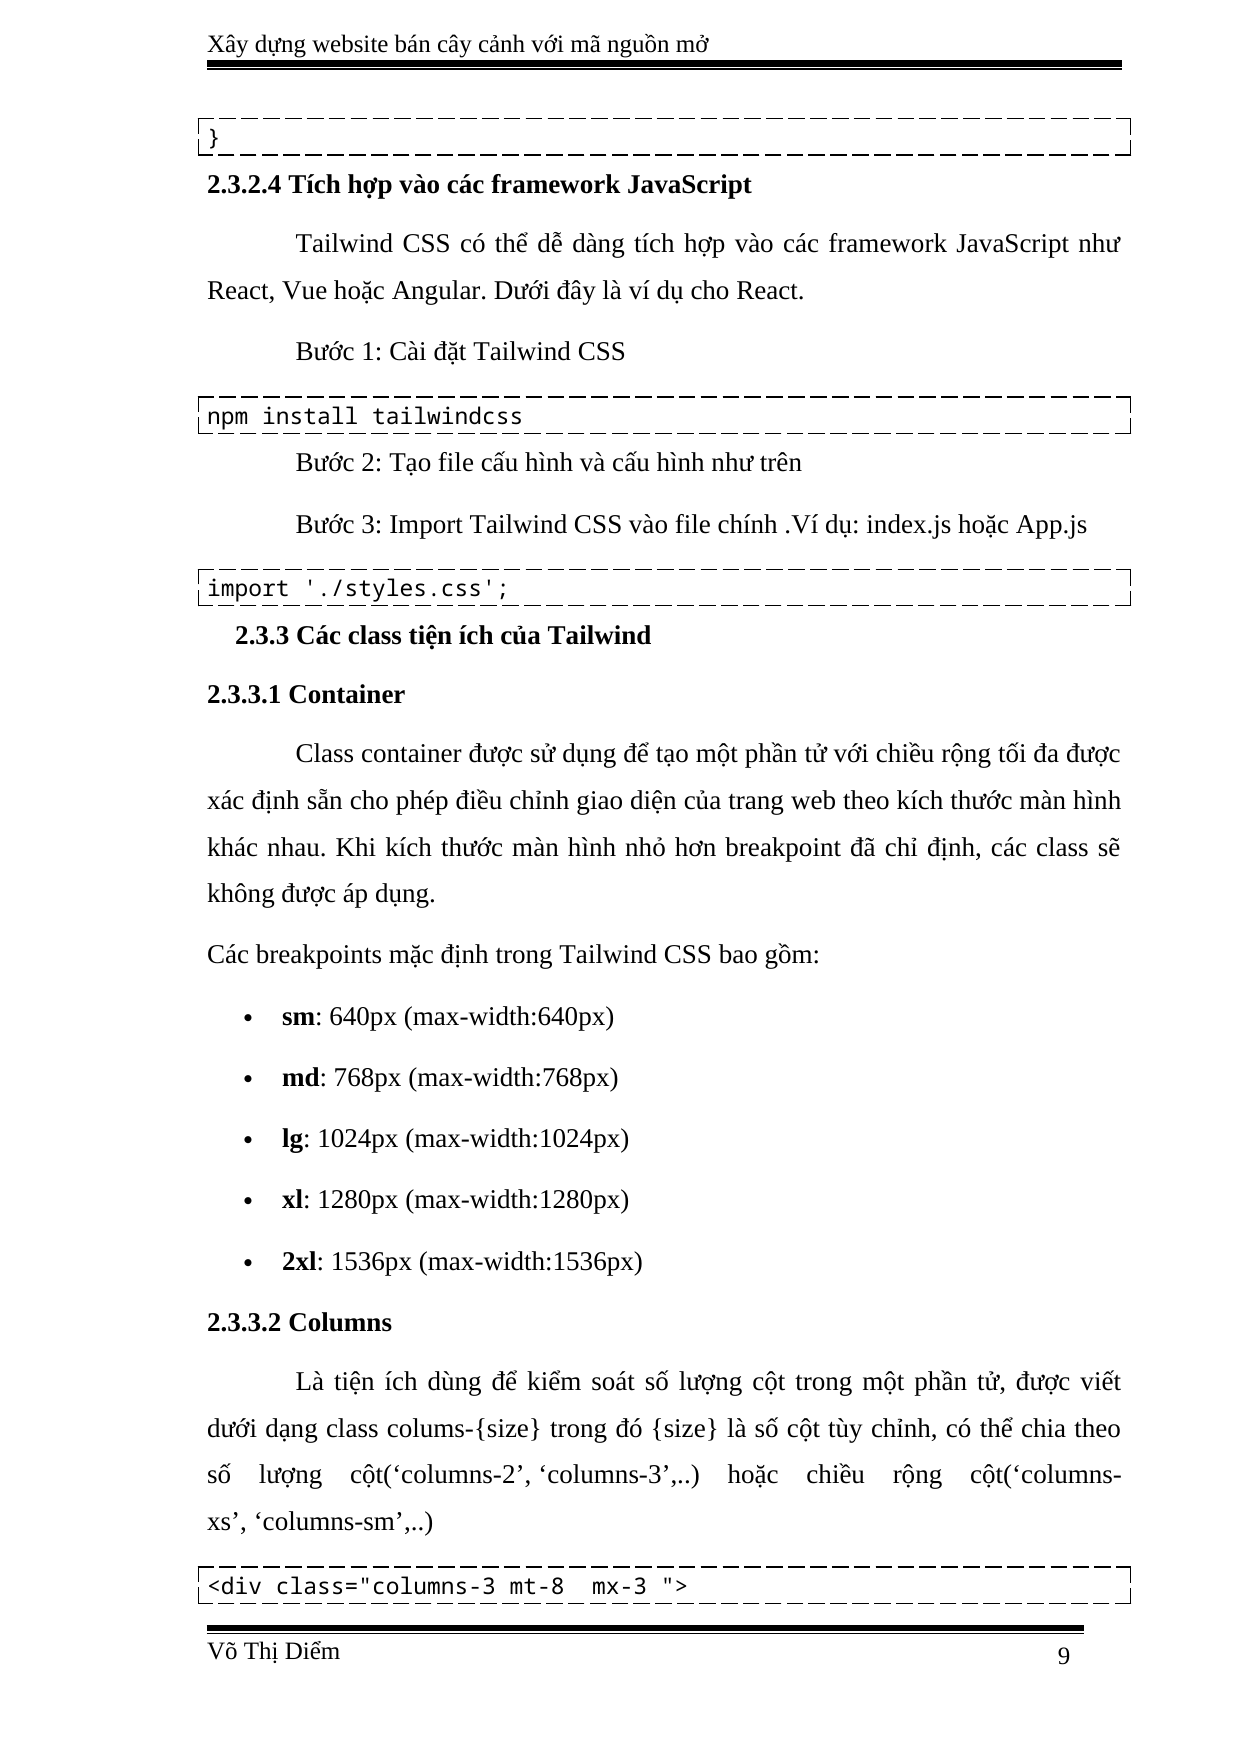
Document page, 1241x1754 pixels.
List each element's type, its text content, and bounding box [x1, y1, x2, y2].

text Class container được sử dụng để tạo một phần tử với chiều rộng tối đa được xác định sẵn cho phép điều chỉnh giao diện của trang web theo kích thước màn hình khác nhau. Khi kích thước màn hình nhỏ hơn breakpoint đã chỉ định, các class sẽ không được áp dụng. [207, 737, 1122, 908]
subtitle Tích hợp vào các framework JavaScript [207, 168, 1122, 199]
list xl: 1280px (max-width:1280px) [244, 1183, 1122, 1215]
text Các breakpoints mặc định trong Tailwind CSS bao gồm: [207, 938, 1122, 970]
subtitle Columns [207, 1306, 1122, 1337]
subtitle Các class tiện ích của Tailwind [235, 619, 1122, 650]
text <div class="columns-3 mt-8 mx-3 "> [197, 1566, 1131, 1604]
subtitle Container [207, 678, 1122, 709]
list 2xl: 1536px (max-width:1536px) [244, 1245, 1122, 1276]
text } [197, 118, 1131, 156]
list lg: 1024px (max-width:1024px) [244, 1122, 1122, 1153]
list md: 768px (max-width:768px) [244, 1061, 1122, 1092]
text import './styles.css'; [197, 569, 1131, 606]
text Bước 1: Cài đặt Tailwind CSS [207, 335, 1122, 366]
text npm install tailwindcss [197, 396, 1131, 434]
text Tailwind CSS có thể dễ dàng tích hợp vào các framework JavaScript như React, Vue hoặc Angular. Dưới đây là ví dụ cho React. [207, 227, 1122, 305]
list sm: 640px (max-width:640px) [244, 1000, 1122, 1031]
text Là tiện ích dùng để kiểm soát số lượng cột trong một phần tử, được viết dưới dạng class colums-{size} trong đó {size} là số cột tùy chỉnh, có thể chia theo số lượng cột(‘columns-2’, ‘columns-3’,..) hoặc chiều rộng cột(‘columns-xs’, ‘columns-sm’,..) [207, 1365, 1122, 1536]
text Bước 3: Import Tailwind CSS vào file chính .Ví dụ: index.js hoặc App.js [207, 508, 1122, 539]
text Bước 2: Tạo file cấu hình và cấu hình như trên [207, 446, 1122, 478]
